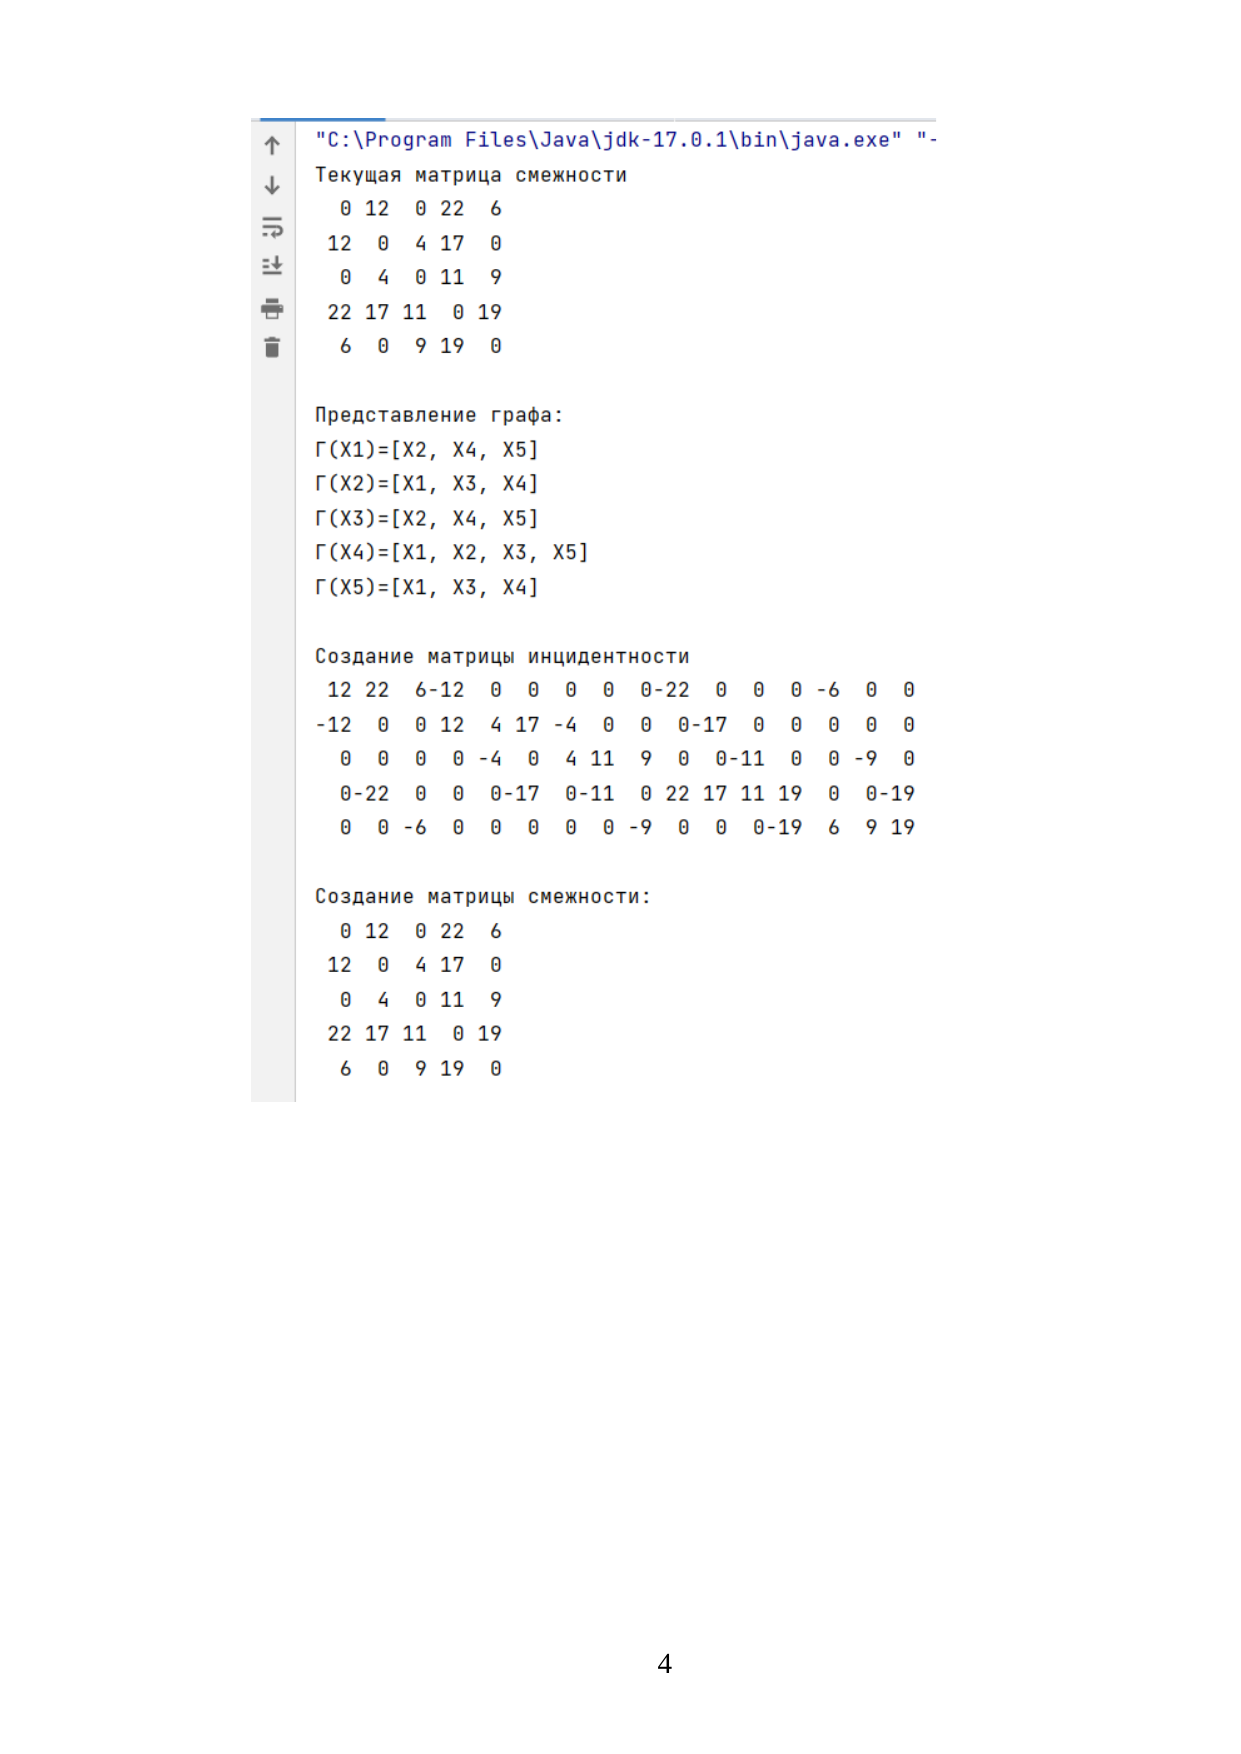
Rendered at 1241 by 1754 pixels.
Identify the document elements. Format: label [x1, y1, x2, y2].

picture [251, 118, 937, 1102]
